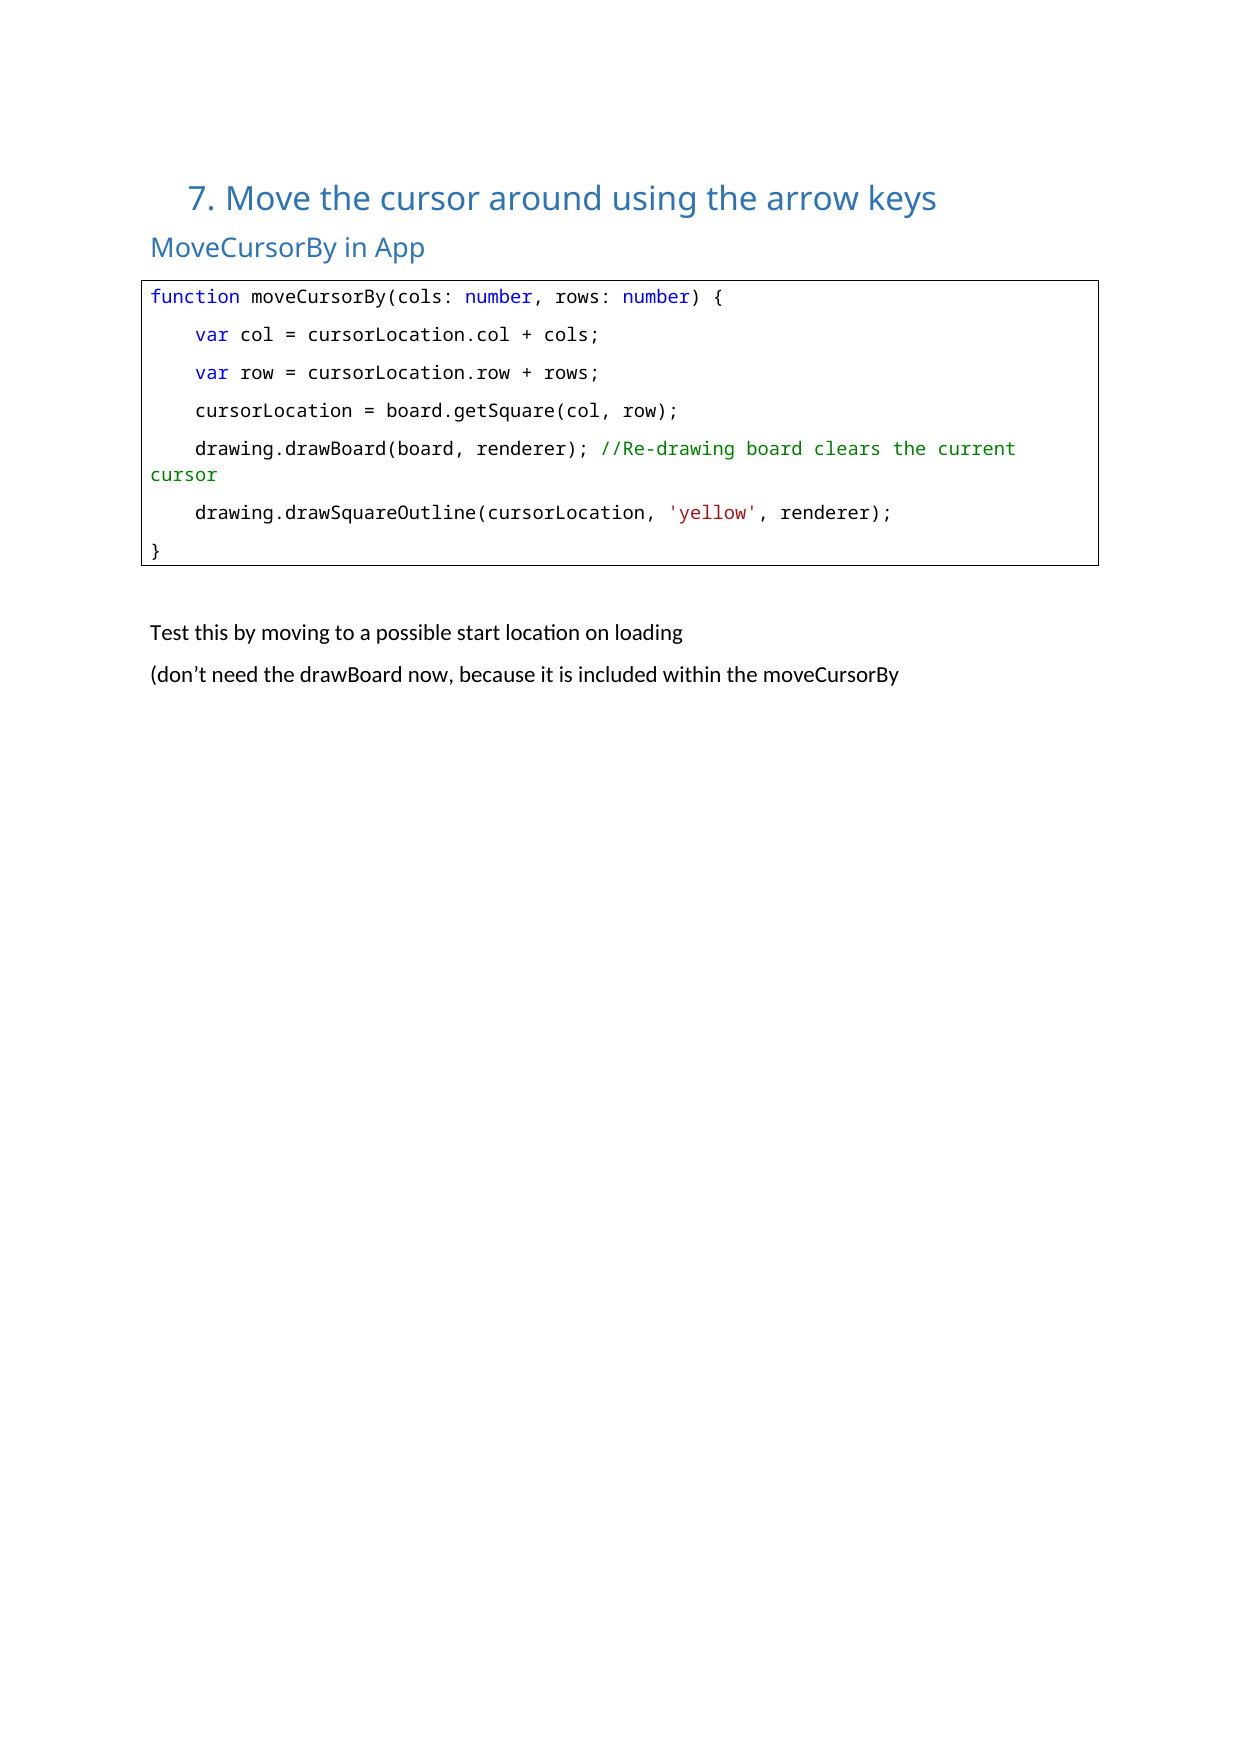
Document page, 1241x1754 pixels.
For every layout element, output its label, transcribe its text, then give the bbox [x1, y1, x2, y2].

text function moveCursorBy(cols: number, rows: number) { [142, 281, 1098, 309]
text (don’t need the drawBoard now, because it is included within the moveCursorBy [150, 661, 1090, 688]
subtitle Move the cursor around using the arrow keys [187, 175, 1090, 220]
text cursorLocation = board.getSquare(col, row); [142, 394, 1098, 423]
text var row = cursorLocation.row + rows; [142, 356, 1098, 385]
text Test this by moving to a possible start location on loading [150, 618, 1090, 646]
text drawing.drawSquareOutline(cursorLocation, 'yellow', renderer); [142, 496, 1098, 525]
subtitle MoveCursorBy in App [150, 228, 1090, 265]
text } [142, 534, 1098, 565]
text drawing.drawBoard(board, renderer); //Re-drawing board clears the current cursor [142, 432, 1098, 487]
text var col = cursorLocation.col + cols; [142, 318, 1098, 347]
